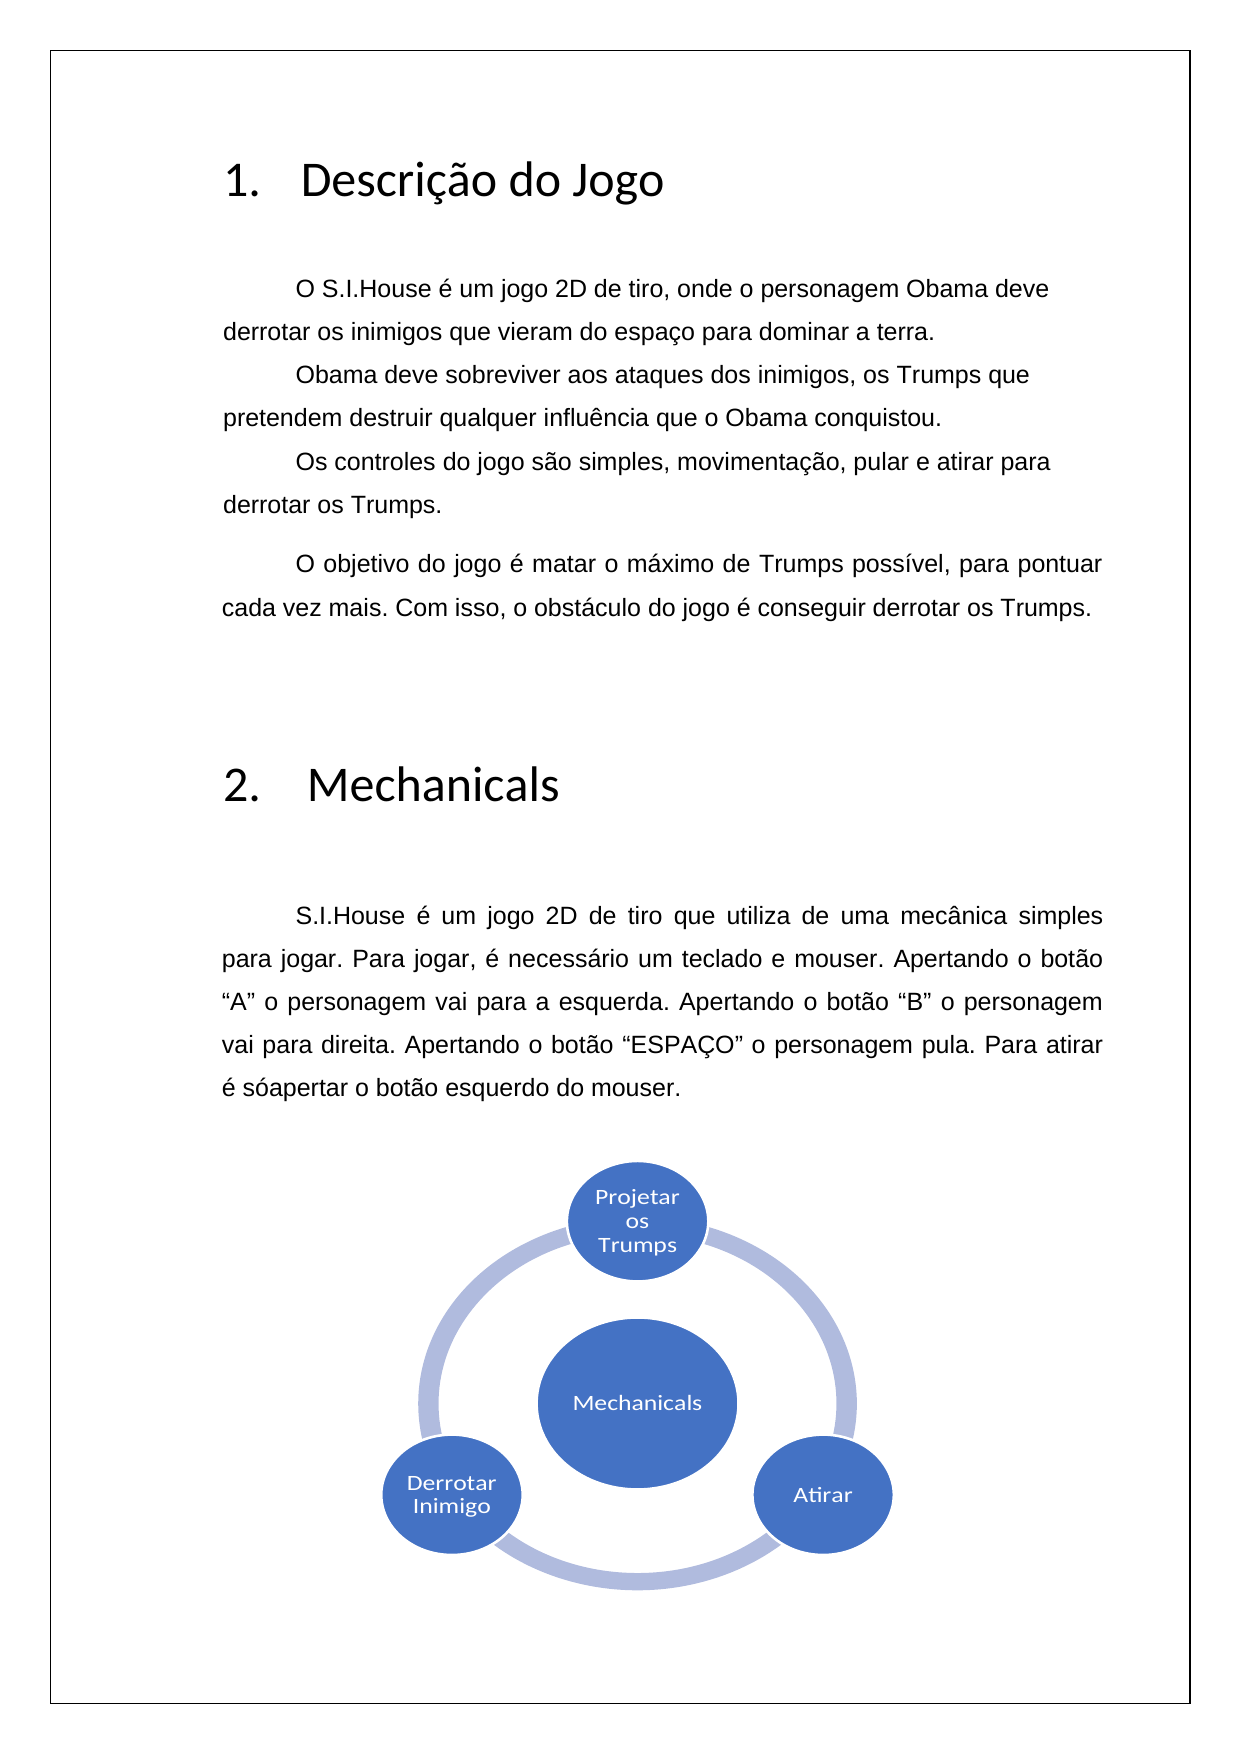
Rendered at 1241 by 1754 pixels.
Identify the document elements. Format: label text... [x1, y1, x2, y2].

text O objetivo do jogo é matar o máximo de Trumps possível, para pontuar cada vez mais. Com isso, o obstáculo do jogo é conseguir derrotar os Trumps. [222, 549, 1104, 621]
list Obama deve sobreviver aos ataques dos inimigos, os Trumps que pretendem destruir qualquer influência que o Obama conquistou. [223, 360, 1104, 432]
text S.I.House é um jogo 2D de tiro que utiliza de uma mecânica simples para jogar. Para jogar, é necessário um teclado e mouser. Apertando o botão “A” o personagem vai para a esquerda. Apertando o botão “B” o personagem vai para direita. Apertando o botão “ESPAÇO” o personagem pula. Para atirar é sóapertar o botão esquerdo do mouser. [221, 901, 1104, 1102]
list Os controles do jogo são simples, movimentação, pular e atirar para derrotar os Trumps. [223, 446, 1104, 518]
list Mechanicals [223, 753, 1104, 814]
list O S.I.House é um jogo 2D de tiro, onde o personagem Obama deve derrotar os inimigos que vieram do espaço para dominar a terra. [223, 274, 1104, 346]
list Descrição do Jogo [223, 148, 1104, 209]
